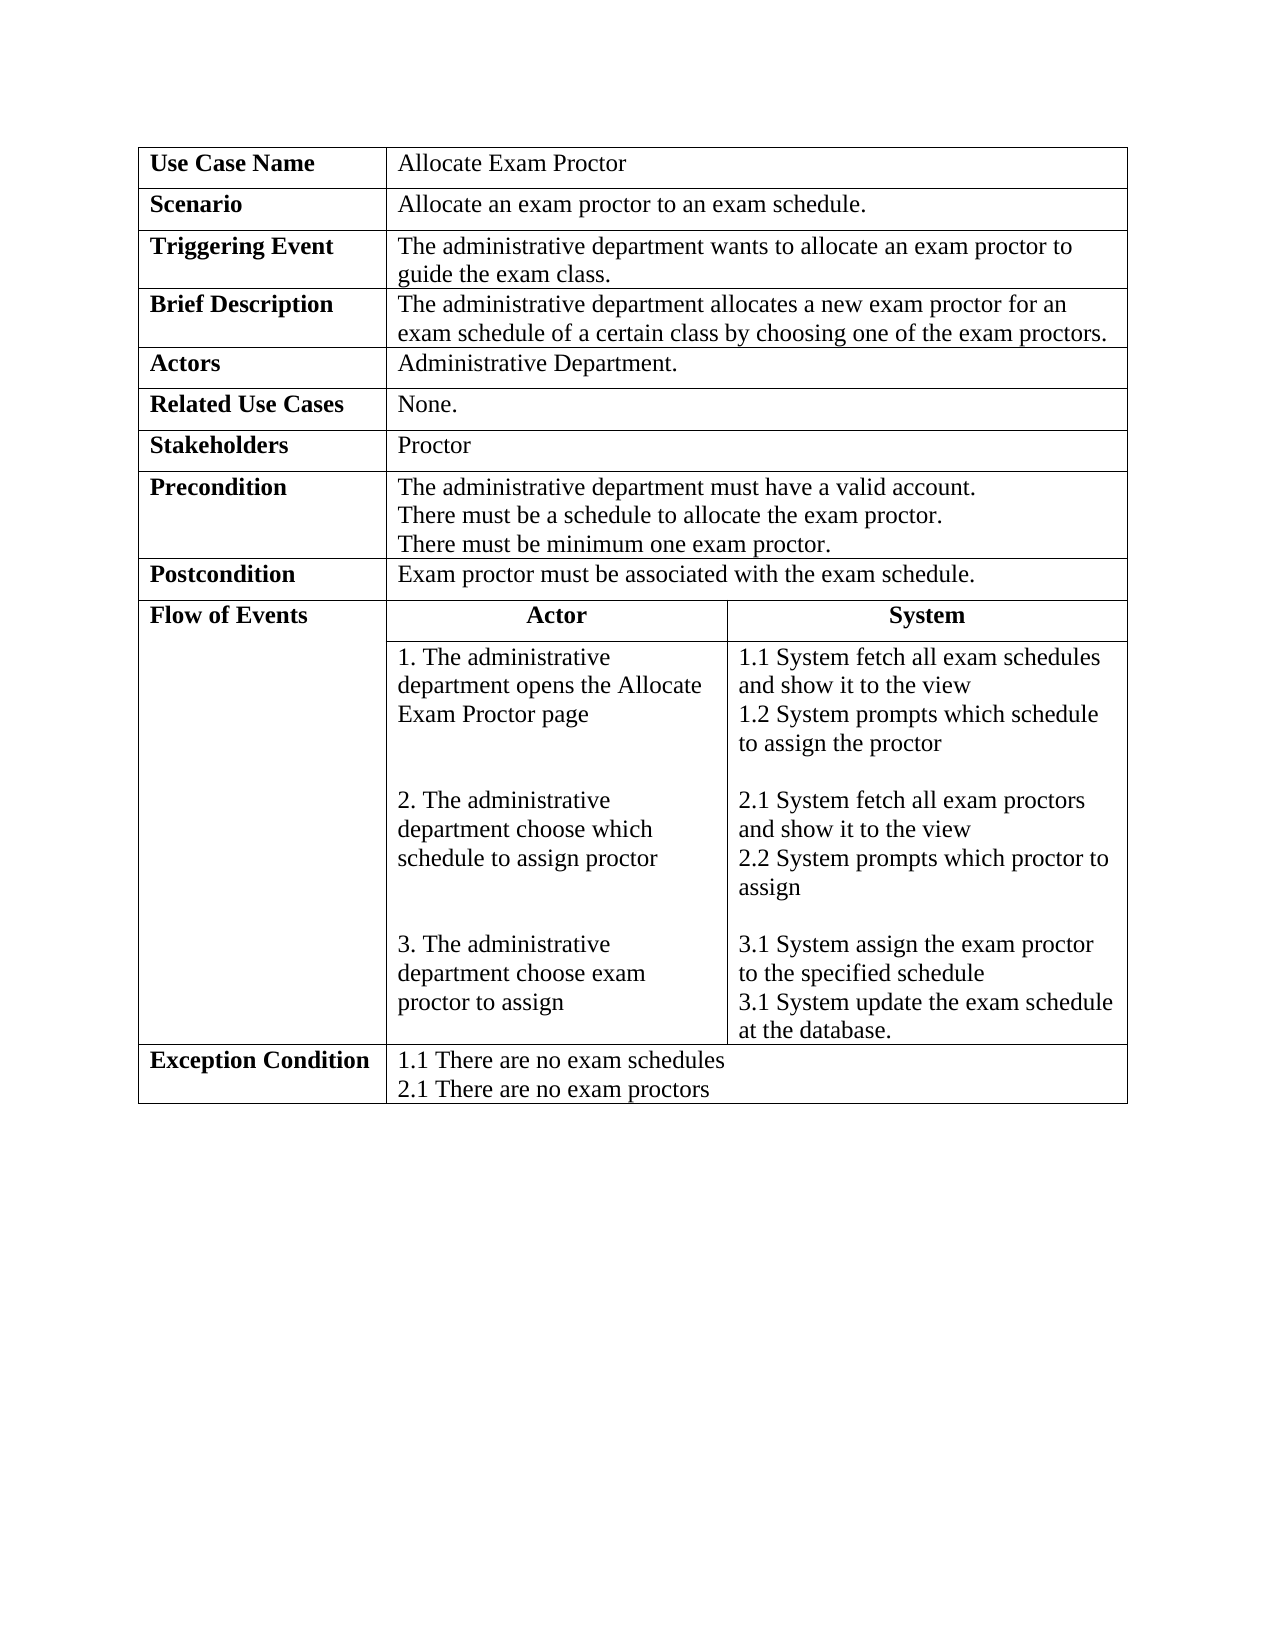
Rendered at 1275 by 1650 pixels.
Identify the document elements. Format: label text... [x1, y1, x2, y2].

table_cell Administrative Department. [387, 348, 1127, 388]
table_cell Triggering Event [139, 231, 386, 288]
table_cell 1. The administrative department opens the Allocate Exam Proctor page 2. The administrative department choose which schedule to assign proctor 3. The administrative department choose exam proctor to assign [387, 642, 727, 1044]
table_cell Exam proctor must be associated with the exam schedule. [387, 559, 1127, 599]
table_cell Flow of Events [139, 601, 386, 1044]
table_cell None. [387, 389, 1127, 429]
table_cell Precondition [139, 472, 386, 558]
table_cell Allocate an exam proctor to an exam schedule. [387, 189, 1127, 230]
table_cell Brief Description [139, 289, 386, 347]
table_cell There are no exam schedules 2.1 There are no exam proctors [387, 1045, 1127, 1103]
table_cell Scenario [139, 189, 386, 230]
table_cell Exception Condition [139, 1045, 386, 1103]
table_header Allocate Exam Proctor [387, 148, 1127, 188]
table_cell Proctor [387, 431, 1127, 471]
table_cell Actors [139, 348, 386, 388]
table_cell Stakeholders [139, 431, 386, 471]
table_cell The administrative department wants to allocate an exam proctor to guide the exam class. [387, 231, 1127, 288]
table_cell Related Use Cases [139, 389, 386, 429]
table_header Use Case Name [139, 148, 386, 188]
table_cell The administrative department allocates a new exam proctor for an exam schedule of a certain class by choosing one of the exam proctors. [387, 289, 1127, 347]
table_cell 1.1 System fetch all exam schedules and show it to the view 1.2 System prompts which schedule to assign the proctor 2.1 System fetch all exam proctors and show it to the view 2.2 System prompts which proctor to assign 3.1 System assign the exam proctor to the specified schedule 3.1 System update the exam schedule at the database. [728, 642, 1127, 1044]
table_cell Postcondition [139, 559, 386, 599]
table_cell System [728, 601, 1127, 641]
table_cell The administrative department must have a valid account. There must be a schedule to allocate the exam proctor. There must be minimum one exam proctor. [387, 472, 1127, 558]
table_cell Actor [387, 601, 727, 641]
